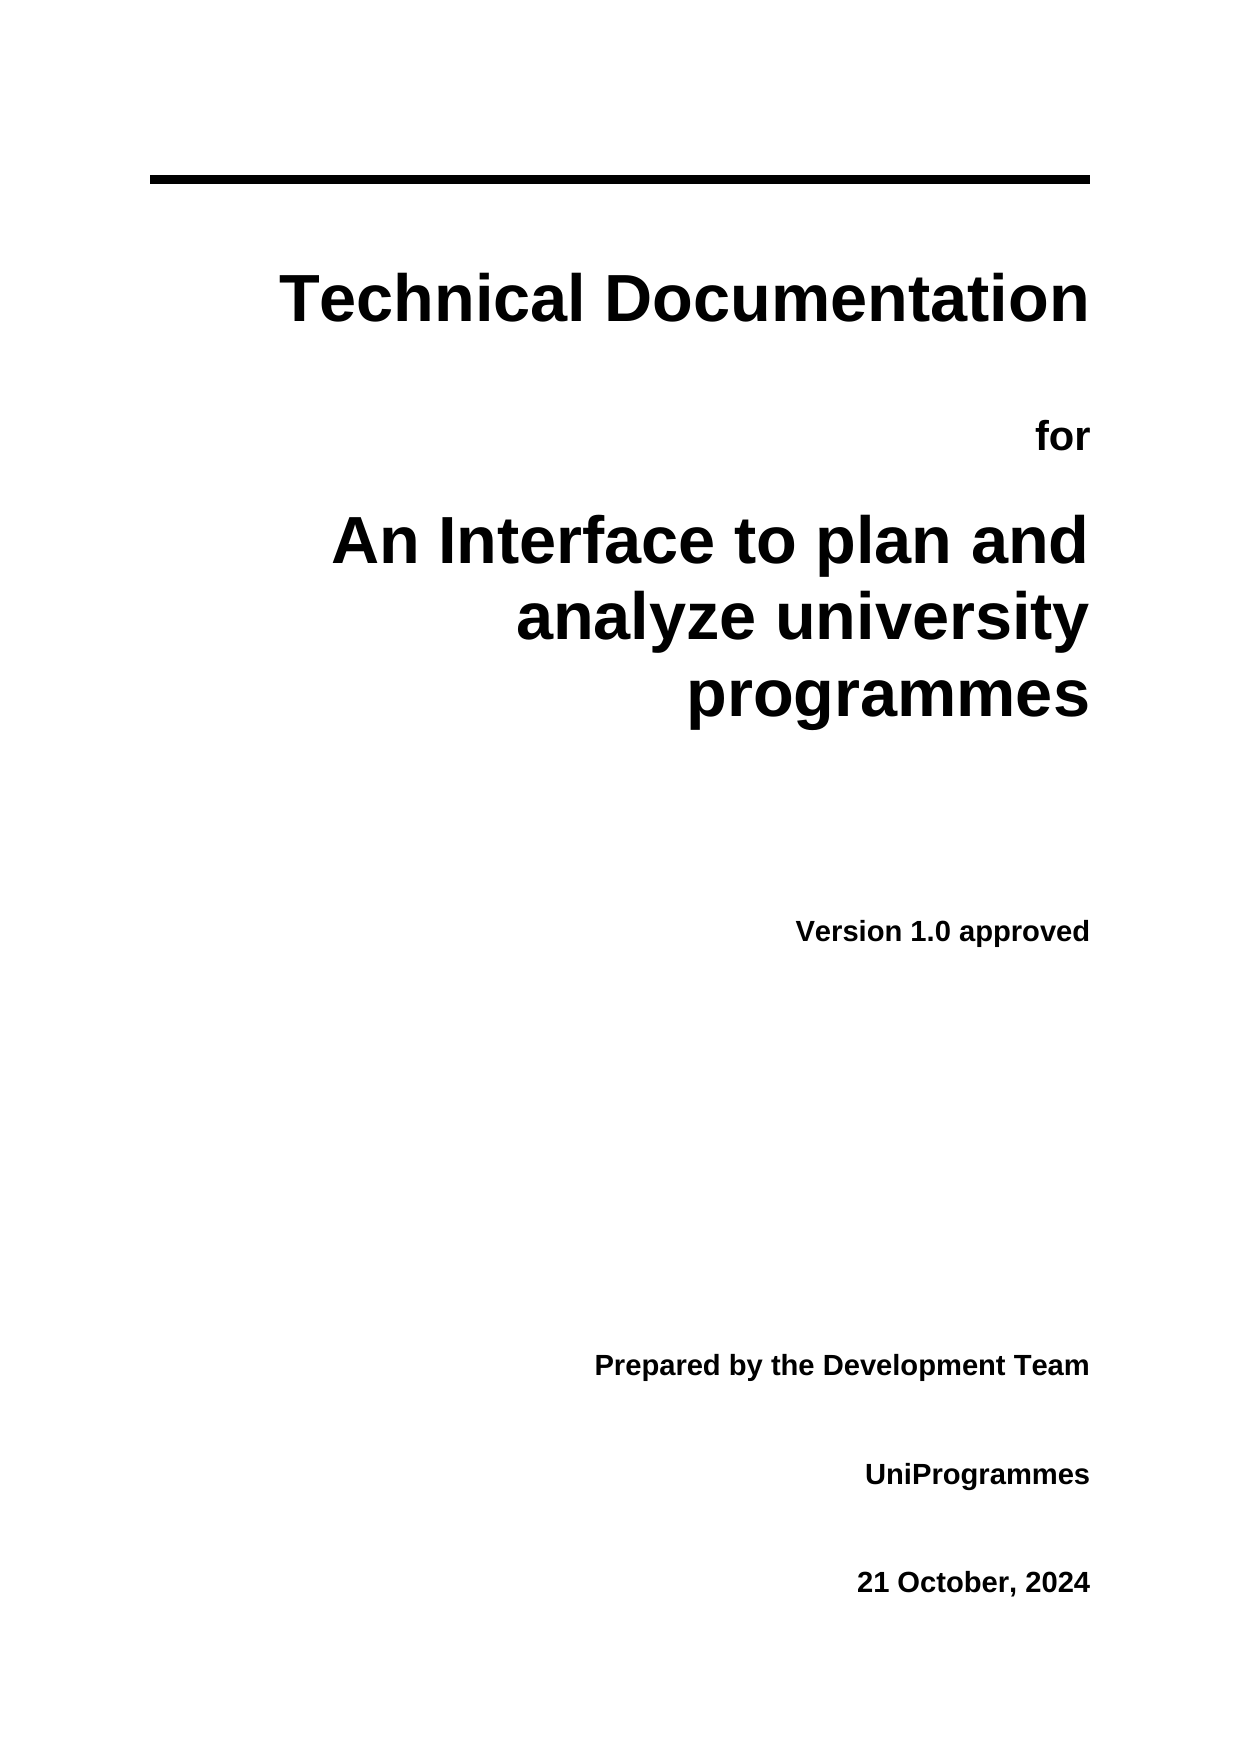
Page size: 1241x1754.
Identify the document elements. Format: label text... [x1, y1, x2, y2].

title An Interface to plan and analyze university programmes [150, 501, 1090, 731]
title Technical Documentation [150, 259, 1090, 336]
text Version 1.0 approved [150, 914, 1090, 948]
text Prepared by the Development Team [150, 1348, 1090, 1382]
title for [150, 411, 1090, 459]
text 21 October, 2024 [150, 1565, 1090, 1599]
text UniProgrammes [150, 1457, 1090, 1490]
